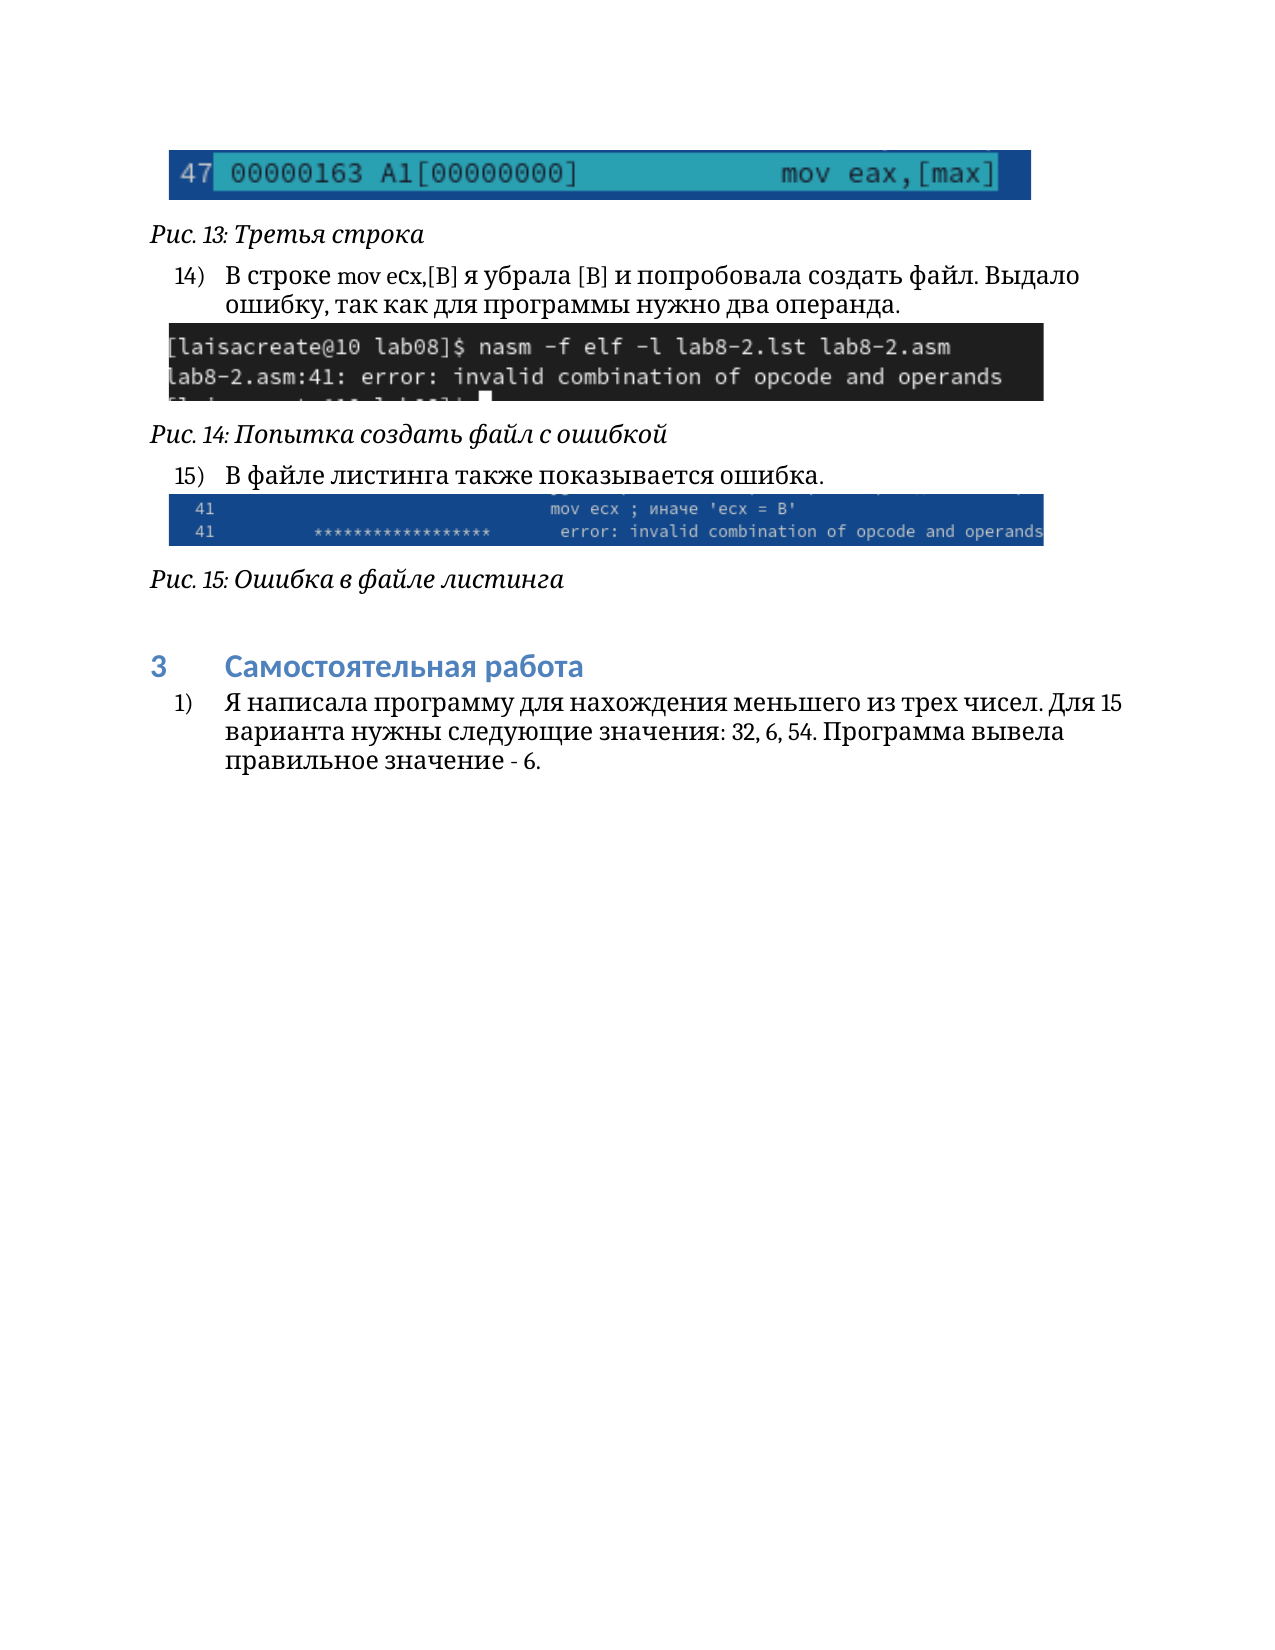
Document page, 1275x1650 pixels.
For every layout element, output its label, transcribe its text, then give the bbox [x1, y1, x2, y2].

text Рис. 15: Ошибка в файле листинга [150, 566, 1125, 595]
picture [168, 323, 1044, 401]
text Рис. 14: Попытка создать файл с ошибкой [150, 421, 1125, 450]
picture [168, 150, 1032, 200]
list В строке mov eсx,[B] я убрала [B] и попробовала создать файл. Выдало ошибку, так как для программы нужно два операнда. [175, 262, 1125, 319]
list В файле листинга также показывается ошибка. [175, 462, 1125, 491]
list Я написала программу для нахождения меньшего из трех чисел. Для 15 варианта нужны следующие значения: 32, 6, 54. Программа вывела правильное значение - 6. [175, 689, 1125, 776]
subtitle 3 Самостоятельная работа [150, 645, 1125, 686]
picture [168, 494, 1044, 546]
text Рис. 13: Третья строка [150, 221, 1125, 249]
